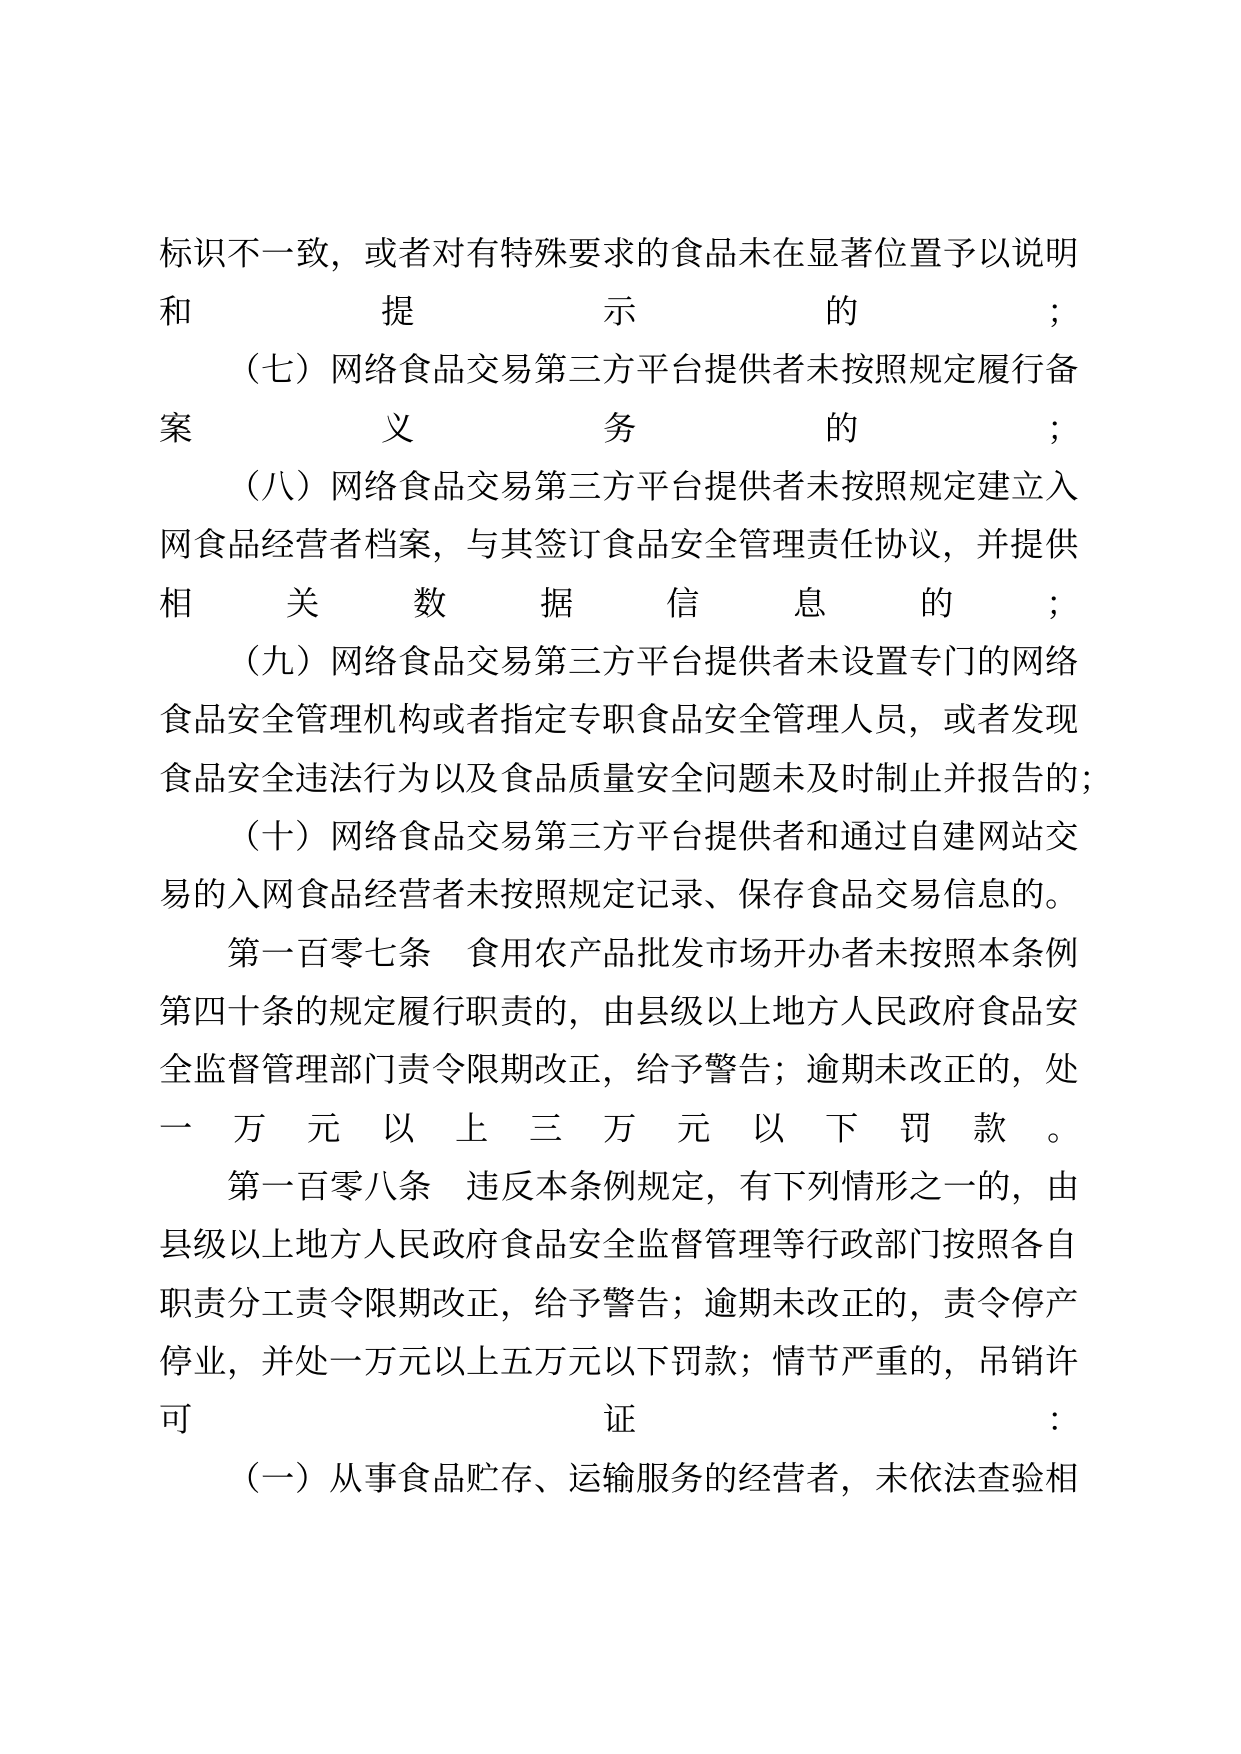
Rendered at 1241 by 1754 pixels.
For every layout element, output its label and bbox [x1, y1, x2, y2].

text [159, 218, 1081, 1502]
